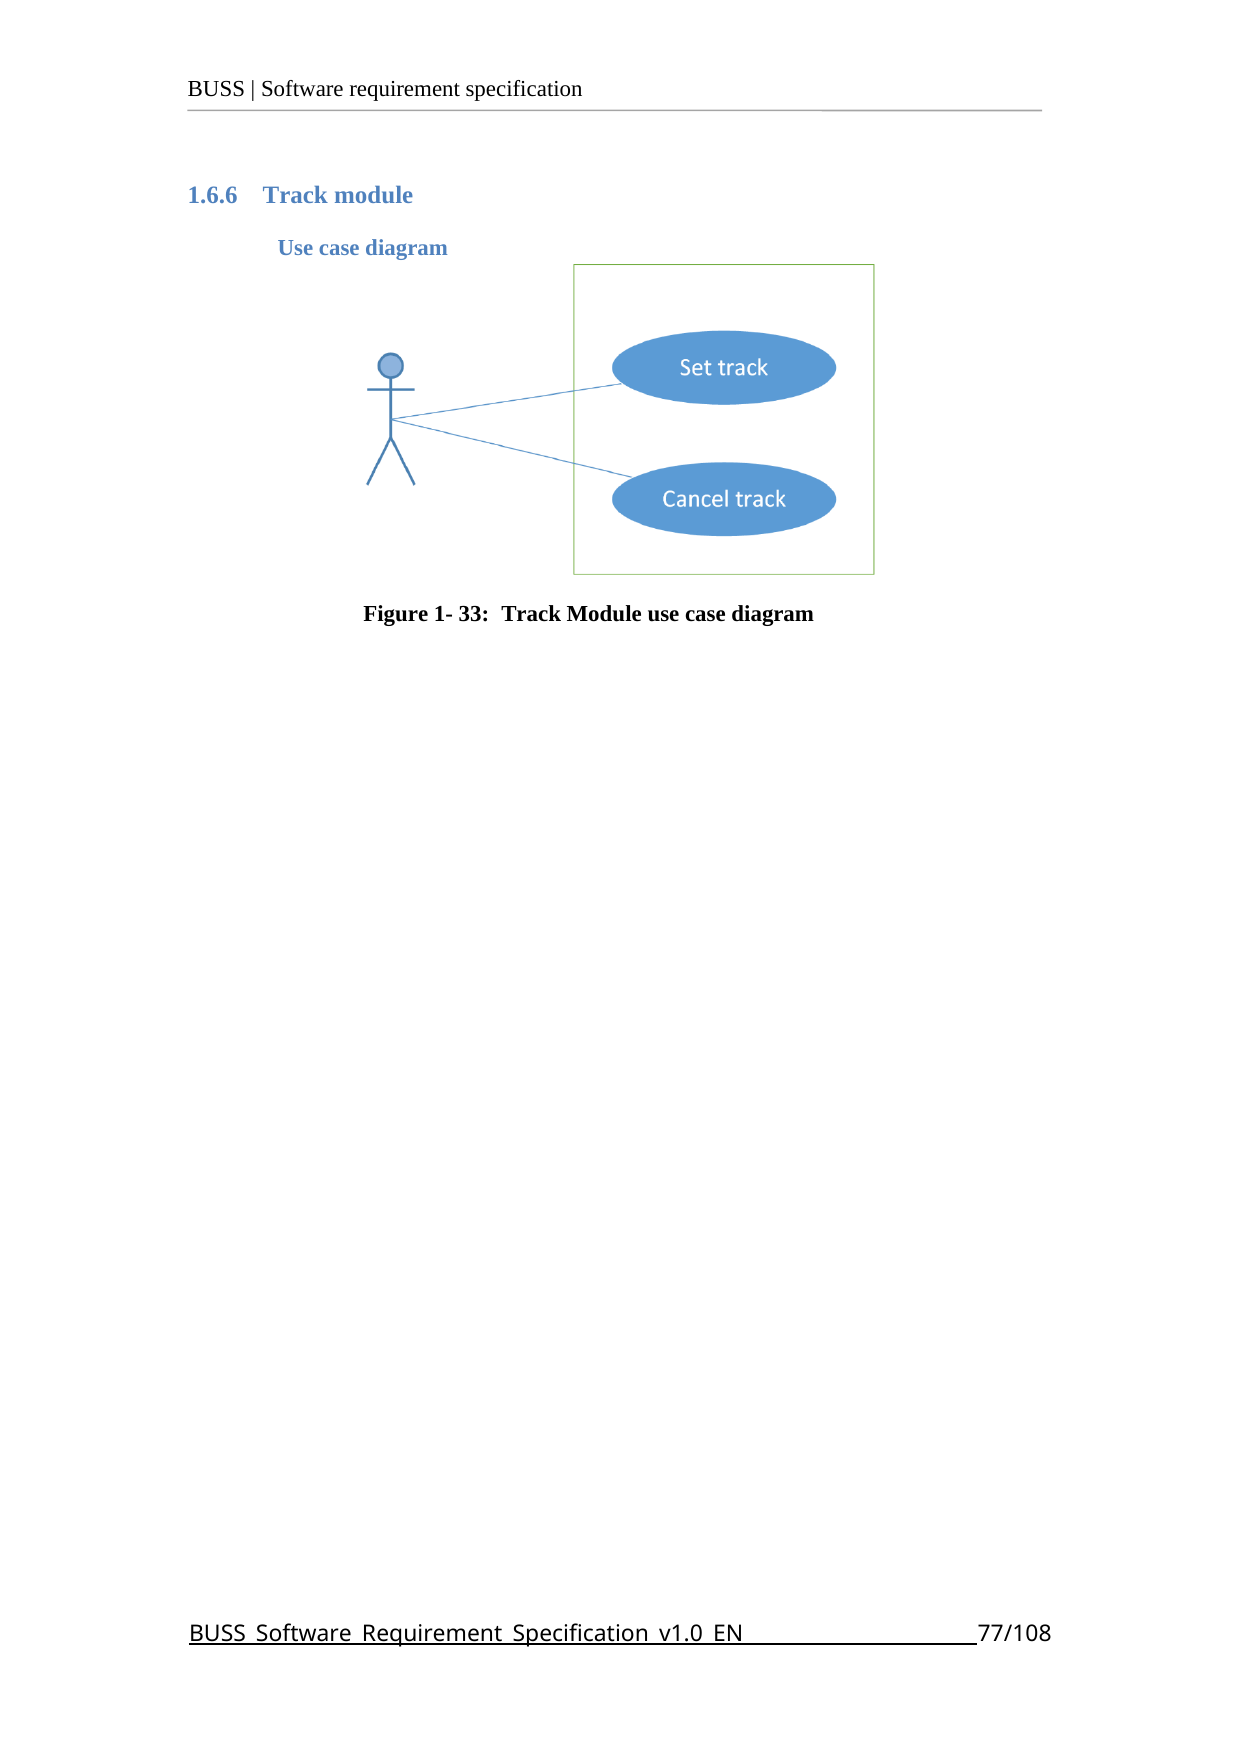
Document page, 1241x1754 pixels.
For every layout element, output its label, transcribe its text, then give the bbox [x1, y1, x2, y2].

list Track Module use case diagram [187, 600, 1053, 626]
subtitle Use case diagram [277, 234, 1053, 260]
subtitle Track module [187, 180, 1053, 209]
picture [365, 264, 875, 575]
